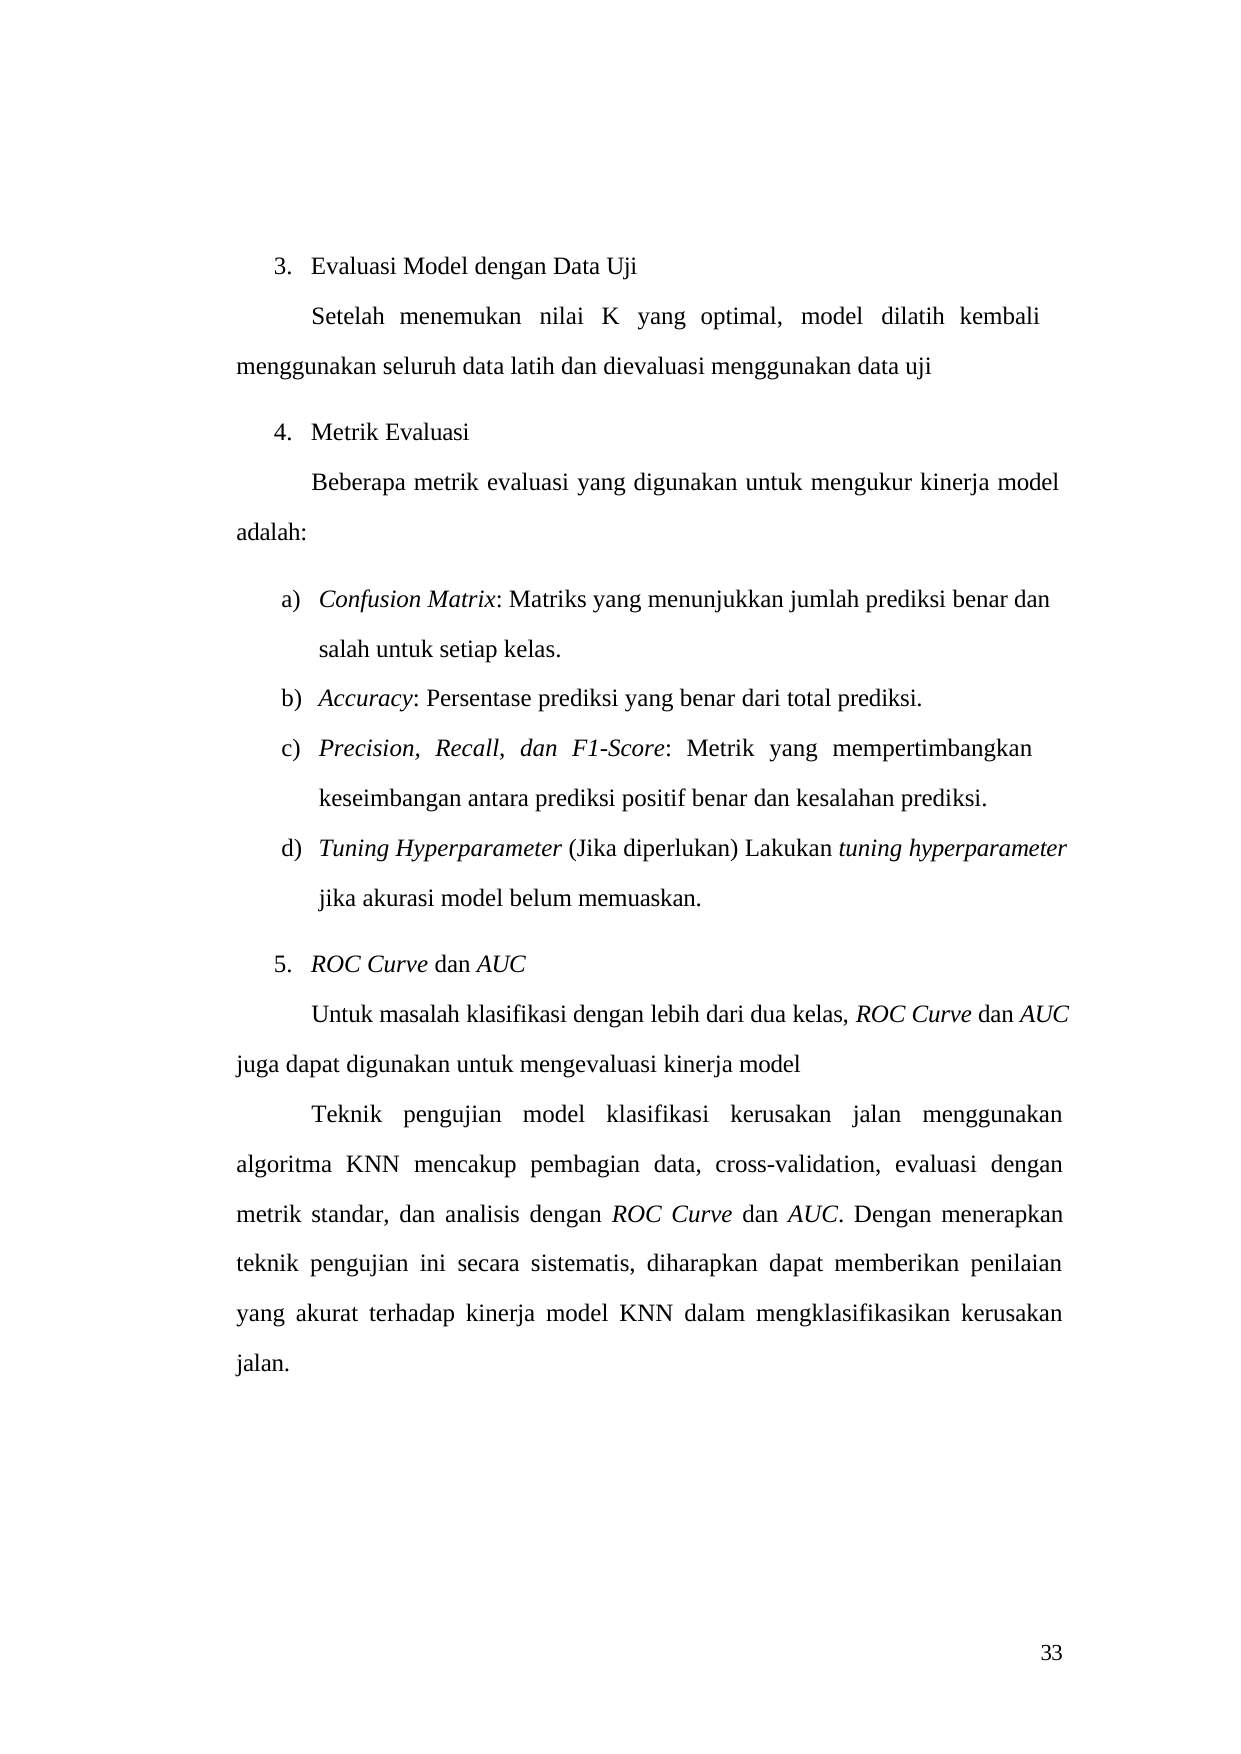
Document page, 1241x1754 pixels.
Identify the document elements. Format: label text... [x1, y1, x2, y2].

list Metrik Evaluasi [273, 417, 1178, 446]
list Evaluasi Model dengan Data Uji [273, 251, 1178, 280]
list Precision, Recall, dan F1-Score: Metrik yang mempertimbangkan keseimbangan antara prediksi positif benar dan kesalahan prediksi. [281, 733, 1063, 812]
list Accuracy: Persentase prediksi yang benar dari total prediksi. [281, 683, 1178, 712]
text jika akurasi model belum memuaskan. [318, 883, 1178, 912]
text Untuk masalah klasifikasi dengan lebih dari dua kelas, ROC Curve dan AUC [311, 999, 1178, 1028]
text juga dapat digunakan untuk mengevaluasi kinerja model [236, 1049, 1178, 1078]
list Confusion Matrix: Matriks yang menunjukkan jumlah prediksi benar dan salah untuk setiap kelas. [281, 584, 1064, 662]
text adalah: [236, 517, 1178, 546]
text Beberapa metrik evaluasi yang digunakan untuk mengukur kinerja model [311, 467, 1178, 496]
text Setelah menemukan nilai K yang optimal, model dilatih kembali menggunakan seluruh data latih dan dievaluasi menggunakan data uji [236, 301, 1081, 380]
list ROC Curve dan AUC [273, 949, 1178, 978]
list Tuning Hyperparameter (Jika diperlukan) Lakukan tuning hyperparameter [281, 833, 1178, 862]
text Teknik pengujian model klasifikasi kerusakan jalan menggunakan algoritma KNN mencakup pembagian data, cross-validation, evaluasi dengan metrik standar, dan analisis dengan ROC Curve dan AUC. Dengan menerapkan teknik pengujian ini secara sistematis, diharapkan dapat memberikan penilaian yang akurat terhadap kinerja model KNN dalam mengklasifikasikan kerusakan jalan. [236, 1099, 1063, 1377]
